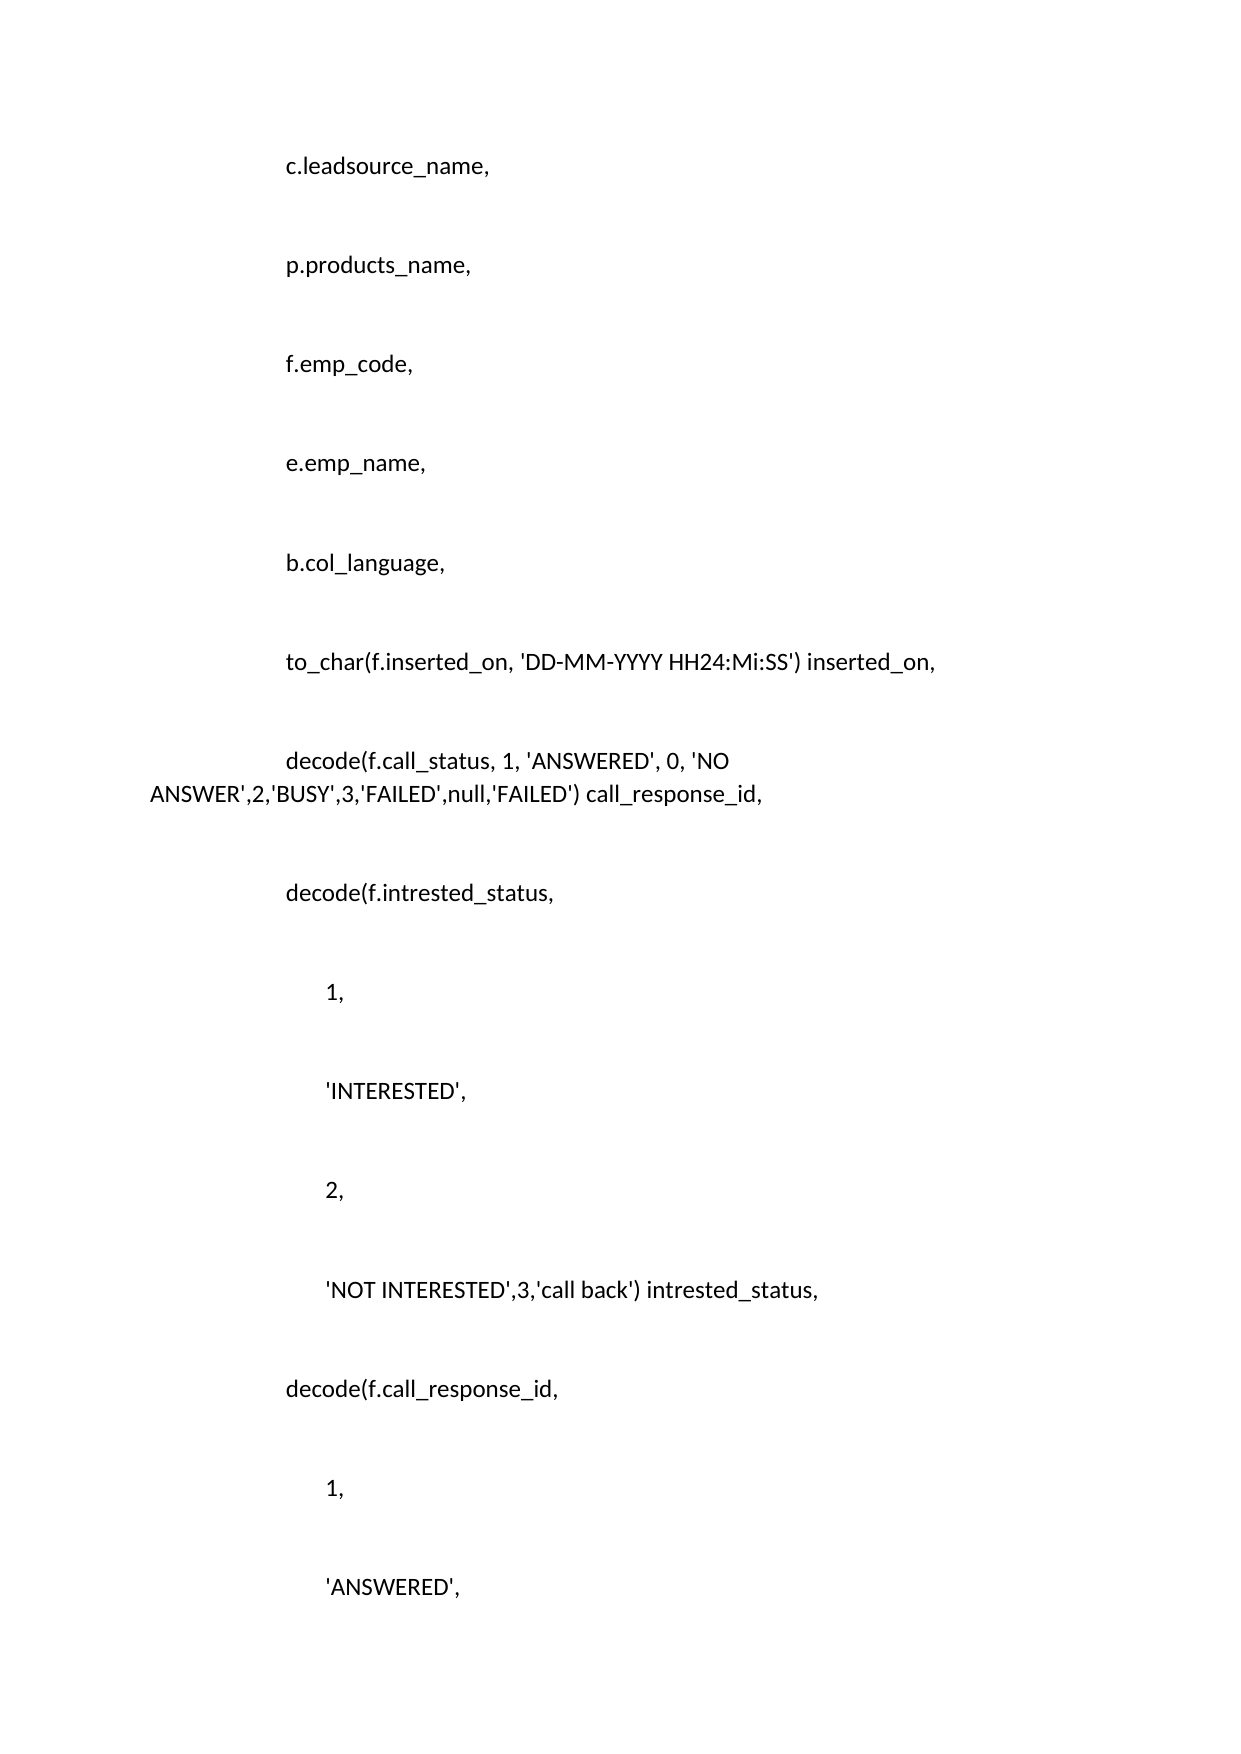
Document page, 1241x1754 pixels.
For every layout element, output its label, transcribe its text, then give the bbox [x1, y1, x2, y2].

text 2, [150, 1174, 1090, 1205]
text c.leadsource_name, [150, 150, 1090, 181]
text 1, [150, 976, 1090, 1007]
text decode(f.call_status, 1, 'ANSWERED', 0, 'NO ANSWER',2,'BUSY',3,'FAILED',null,'FAILED') call_response_id, [150, 745, 1090, 808]
text e.emp_name, [150, 447, 1090, 478]
text 1, [150, 1472, 1090, 1503]
text f.emp_code, [150, 348, 1090, 379]
text to_char(f.inserted_on, 'DD-MM-YYYY HH24:Mi:SS') inserted_on, [150, 646, 1090, 676]
text 'NOT INTERESTED',3,'call back') intrested_status, [150, 1274, 1090, 1304]
text decode(f.call_response_id, [150, 1373, 1090, 1403]
text decode(f.intrested_status, [150, 877, 1090, 908]
text 'INTERESTED', [150, 1075, 1090, 1106]
text 'ANSWERED', [150, 1571, 1090, 1602]
text p.products_name, [150, 249, 1090, 280]
text b.col_language, [150, 547, 1090, 577]
